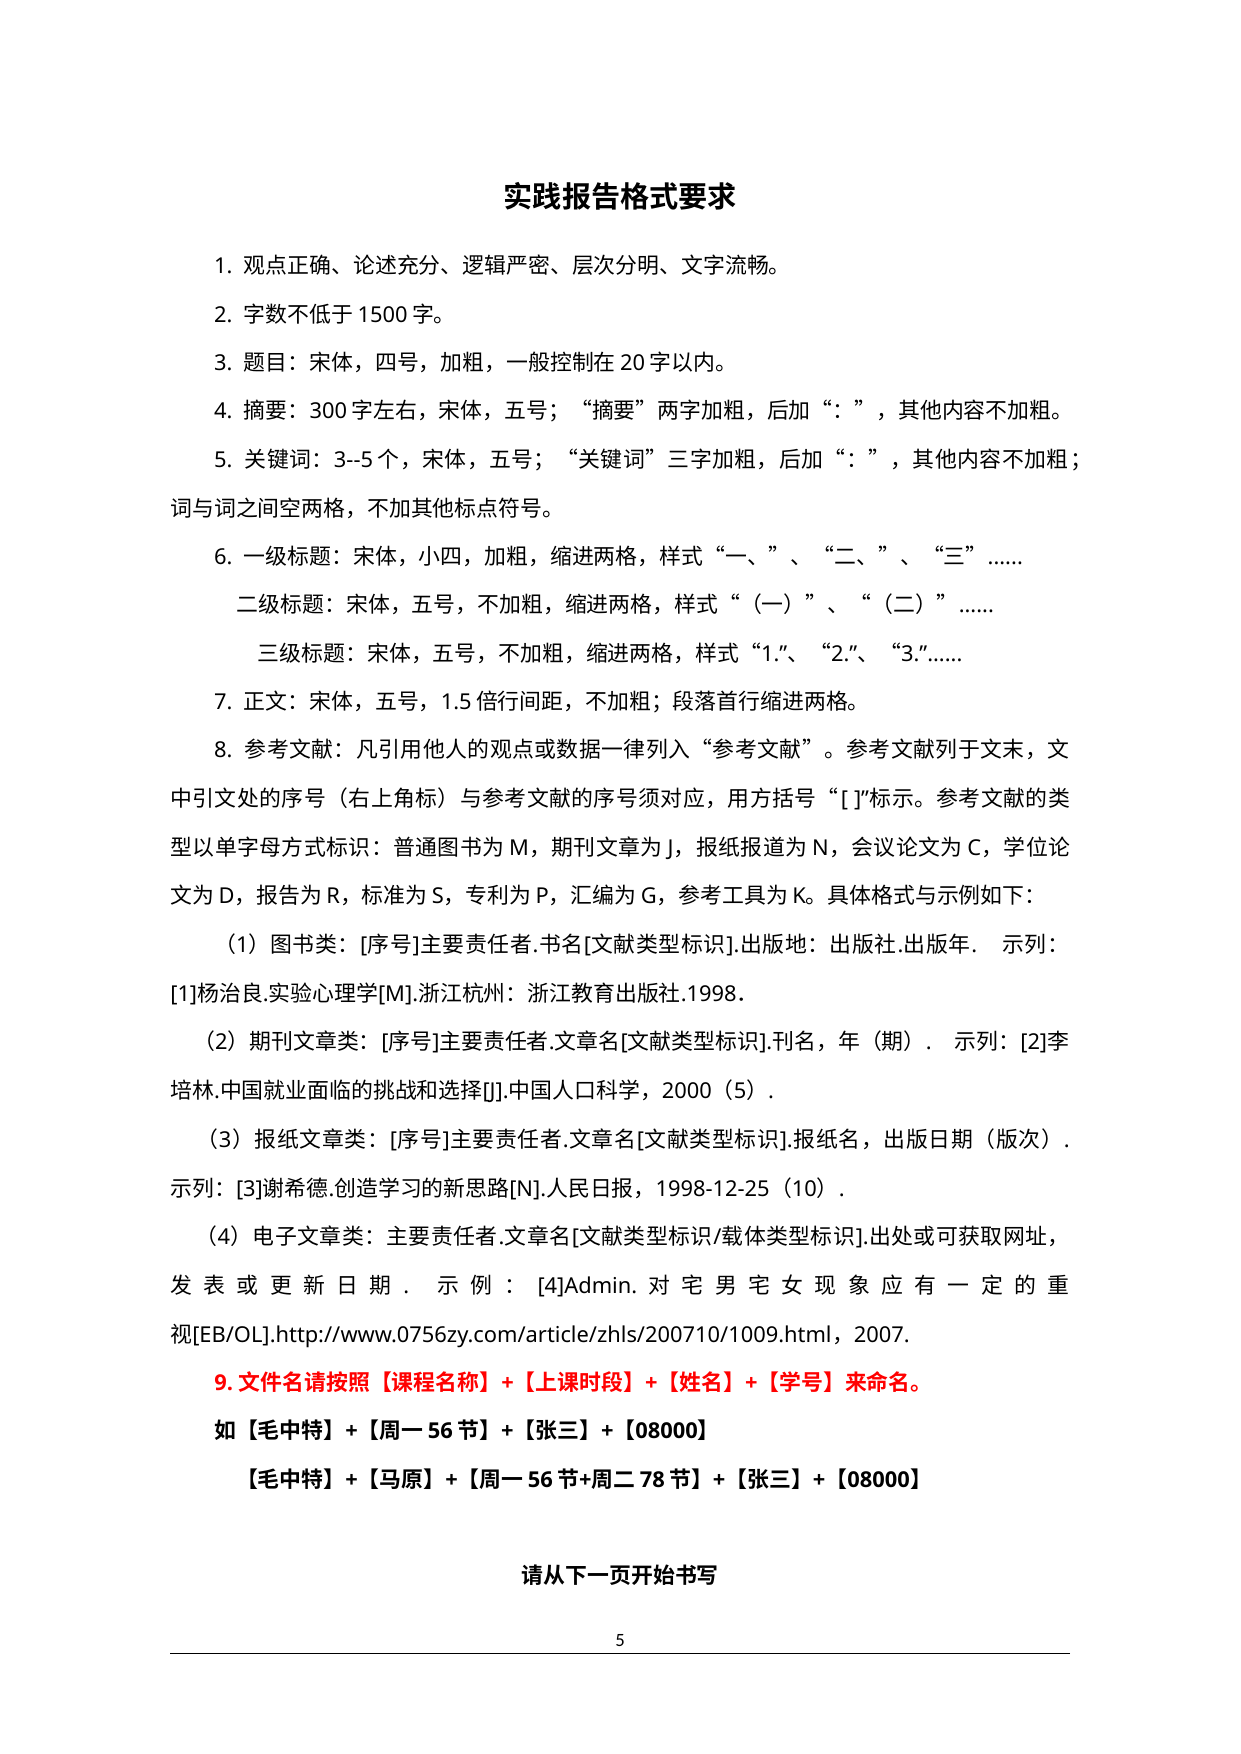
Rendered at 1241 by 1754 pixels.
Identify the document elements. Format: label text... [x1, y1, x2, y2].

text 实践报告格式要求 [170, 162, 1070, 227]
text 【毛中特】+【马原】+【周一56节+周二78节】+【张三】+【08000】 [214, 1461, 1070, 1494]
list 题目：宋体，四号，加粗，一般控制在20字以内。 [170, 345, 1070, 377]
list 正文：宋体，五号，1.5倍行间距，不加粗；段落首行缩进两格。 [170, 683, 1070, 716]
list 文件名请按照【课程名称】+【上课时段】+【姓名】+【学号】来命名。 [170, 1365, 1070, 1397]
list 字数不低于1500字。 [170, 296, 1070, 329]
text 二级标题：宋体，五号，不加粗，缩进两格，样式“（一）”、“（二）”...... [170, 587, 1070, 619]
list 关键词：3--5个，宋体，五号；“关键词”三字加粗，后加“：”，其他内容不加粗；词与词之间空两格，不加其他标点符号。 [170, 441, 1070, 523]
text 如【毛中特】+【周一56节】+【张三】+【08000】 [214, 1413, 1070, 1446]
text 请从下一页开始书写 [170, 1557, 1070, 1590]
list 一级标题：宋体，小四，加粗，缩进两格，样式“一、”、“二、”、“三”...... [170, 538, 1070, 571]
list 摘要：300字左右，宋体，五号；“摘要”两字加粗，后加“：”，其他内容不加粗。 [170, 393, 1070, 426]
list 图书类：[序号]主要责任者.书名[文献类型标识].出版地：出版社.出版年. 示列：[1]杨治良.实验心理学[M].浙江杭州：浙江教育出版社.1998． （2）期刊文章类：[序号]主要责任者.文章名[文献类型标识].刊名，年（期）. 示列：[2]李培林.中国就业面临的挑战和选择[J].中国人口科学，2000（5）. （3）报纸文章类：[序号]主要责任者.文章名[文献类型标识].报纸名，出版日期（版次）. 示列：[3]谢希德.创造学习的新思路[N].人民日报，1998-12-25（10）. （4）电子文章类：主要责任者.文章名[文献类型标识/载体类型标识].出处或可获取网址，发表或更新日期. 示例：[4]Admin.对宅男宅女现象应有一定的重视[EB/OL].http://www.0756zy.com/article/zhls/200710/1009.html，2007. [170, 926, 1070, 1349]
list 观点正确、论述充分、逻辑严密、层次分明、文字流畅。 [170, 248, 1070, 281]
text 三级标题：宋体，五号，不加粗，缩进两格，样式“1.”、“2.”、“3.”...... [170, 635, 1070, 668]
list 参考文献：凡引用他人的观点或数据一律列入“参考文献”。参考文献列于文末，文中引文处的序号（右上角标）与参考文献的序号须对应，用方括号“[ ]”标示。参考文献的类型以单字母方式标识：普通图书为M，期刊文章为J，报纸报道为N，会议论文为C，学位论文为D，报告为R，标准为S，专利为P，汇编为G，参考工具为K。具体格式与示例如下： [170, 732, 1070, 911]
